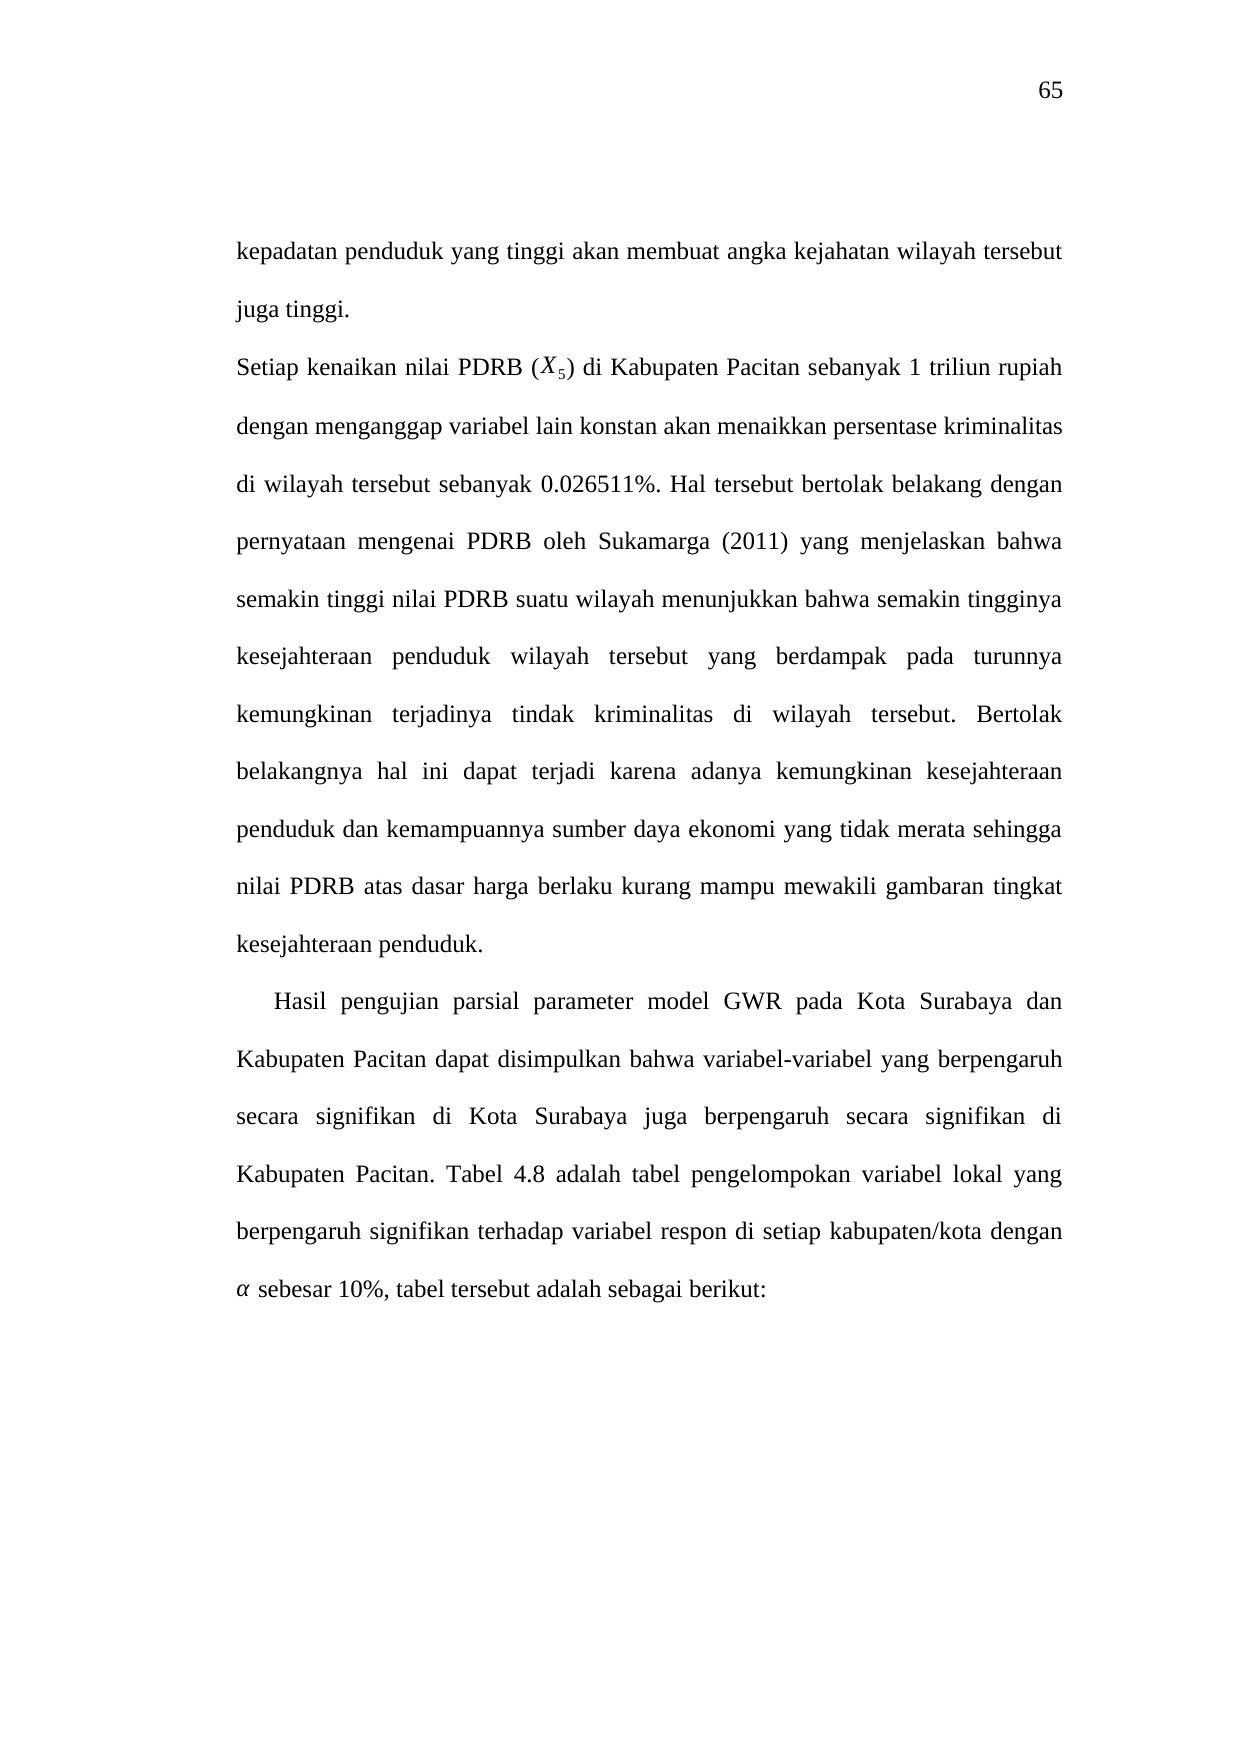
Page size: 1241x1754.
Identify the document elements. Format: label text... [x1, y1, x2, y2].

text Setiap kenaikan nilai PDRB () di Kabupaten Pacitan sebanyak 1 triliun rupiah dengan menganggap variabel lain konstan akan menaikkan persentase kriminalitas di wilayah tersebut sebanyak 0.026511%. Hal tersebut bertolak belakang dengan pernyataan mengenai PDRB oleh Sukamarga (2011) yang menjelaskan bahwa semakin tinggi nilai PDRB suatu wilayah menunjukkan bahwa semakin tingginya kesejahteraan penduduk wilayah tersebut yang berdampak pada turunnya kemungkinan terjadinya tindak kriminalitas di wilayah tersebut. Bertolak belakangnya hal ini dapat terjadi karena adanya kemungkinan kesejahteraan penduduk dan kemampuannya sumber daya ekonomi yang tidak merata sehingga nilai PDRB atas dasar harga berlaku kurang mampu mewakili gambaran tingkat kesejahteraan penduduk. [236, 351, 1063, 958]
text Hasil pengujian parsial parameter model GWR pada Kota Surabaya dan Kabupaten Pacitan dapat disimpulkan bahwa variabel-variabel yang berpengaruh secara signifikan di Kota Surabaya juga berpengaruh secara signifikan di Kabupaten Pacitan. Tabel 4.8 adalah tabel pengelompokan variabel lokal yang berpengaruh signifikan terhadap variabel respon di setiap kabupaten/kota dengan sebesar 10%, tabel tersebut adalah sebagai berikut: [236, 986, 1063, 1303]
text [236, 236, 1063, 322]
